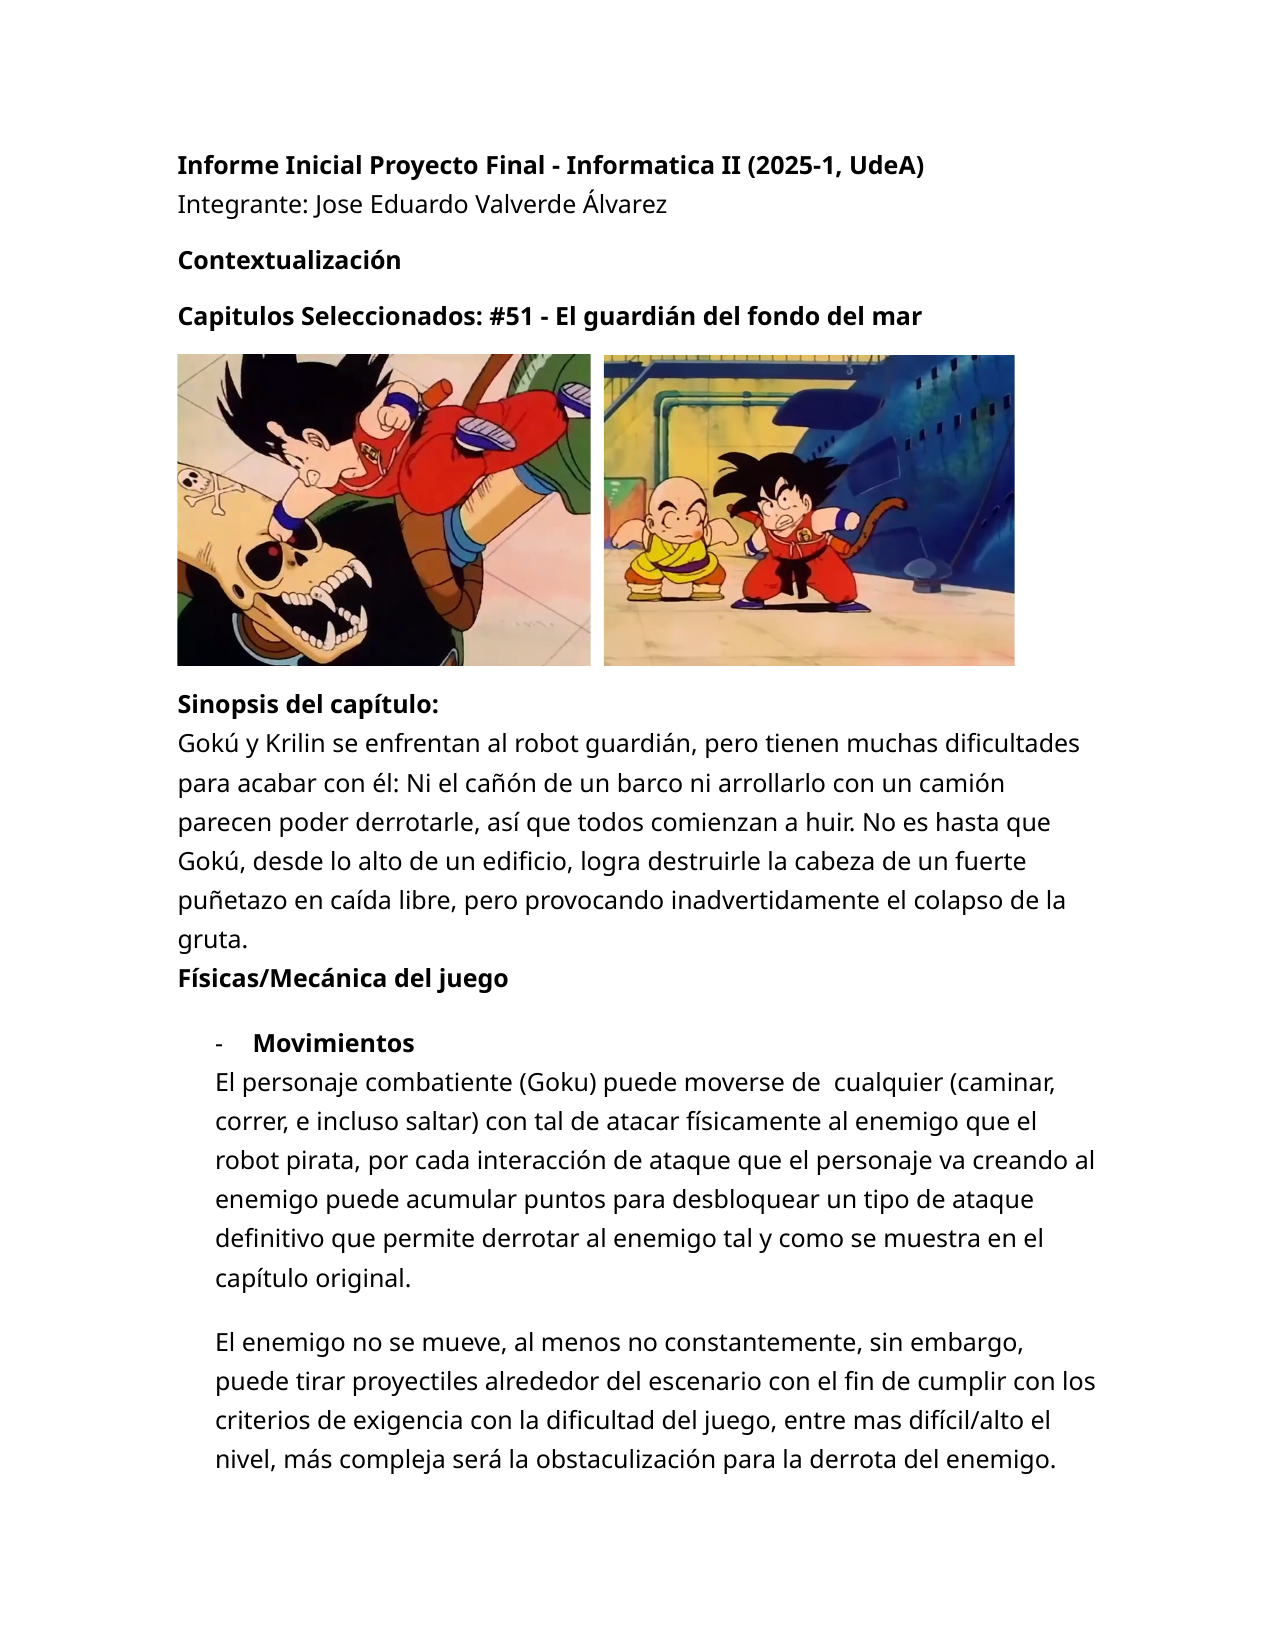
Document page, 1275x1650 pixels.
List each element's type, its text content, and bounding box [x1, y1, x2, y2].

text Informe Inicial Proyecto Final - Informatica II (2025-1, UdeA) [177, 148, 1098, 182]
picture [603, 355, 1015, 666]
text Integrante: Jose Eduardo Valverde Álvarez [177, 187, 1098, 221]
text El personaje combatiente (Goku) puede moverse de cualquier (caminar, correr, e incluso saltar) con tal de atacar físicamente al enemigo que el robot pirata, por cada interacción de ataque que el personaje va creando al enemigo puede acumular puntos para desbloquear un tipo de ataque definitivo que permite derrotar al enemigo tal y como se muestra en el capítulo original. [215, 1064, 1098, 1294]
text Sinopsis del capítulo: [177, 687, 1098, 721]
picture [177, 354, 591, 666]
text Capitulos Seleccionados: #51 - El guardián del fondo del mar [177, 298, 1098, 332]
text El enemigo no se mueve, al menos no constantemente, sin embargo, puede tirar proyectiles alrededor del escenario con el fin de cumplir con los criterios de exigencia con la dificultad del juego, entre mas difícil/alto el nivel, más compleja será la obstaculización para la derrota del enemigo. [215, 1324, 1098, 1476]
text Contextualización [177, 243, 1098, 277]
text Gokú y Krilin se enfrentan al robot guardián, pero tienen muchas dificultades para acabar con él: Ni el cañón de un barco ni arrollarlo con un camión parecen poder derrotarle, así que todos comienzan a huir. No es hasta que Gokú, desde lo alto de un edificio, logra destruirle la cabeza de un fuerte puñetazo en caída libre, pero provocando inadvertidamente el colapso de la gruta. [177, 726, 1098, 956]
text Físicas/Mecánica del juego [177, 961, 1098, 995]
list Movimientos [215, 1025, 1098, 1059]
